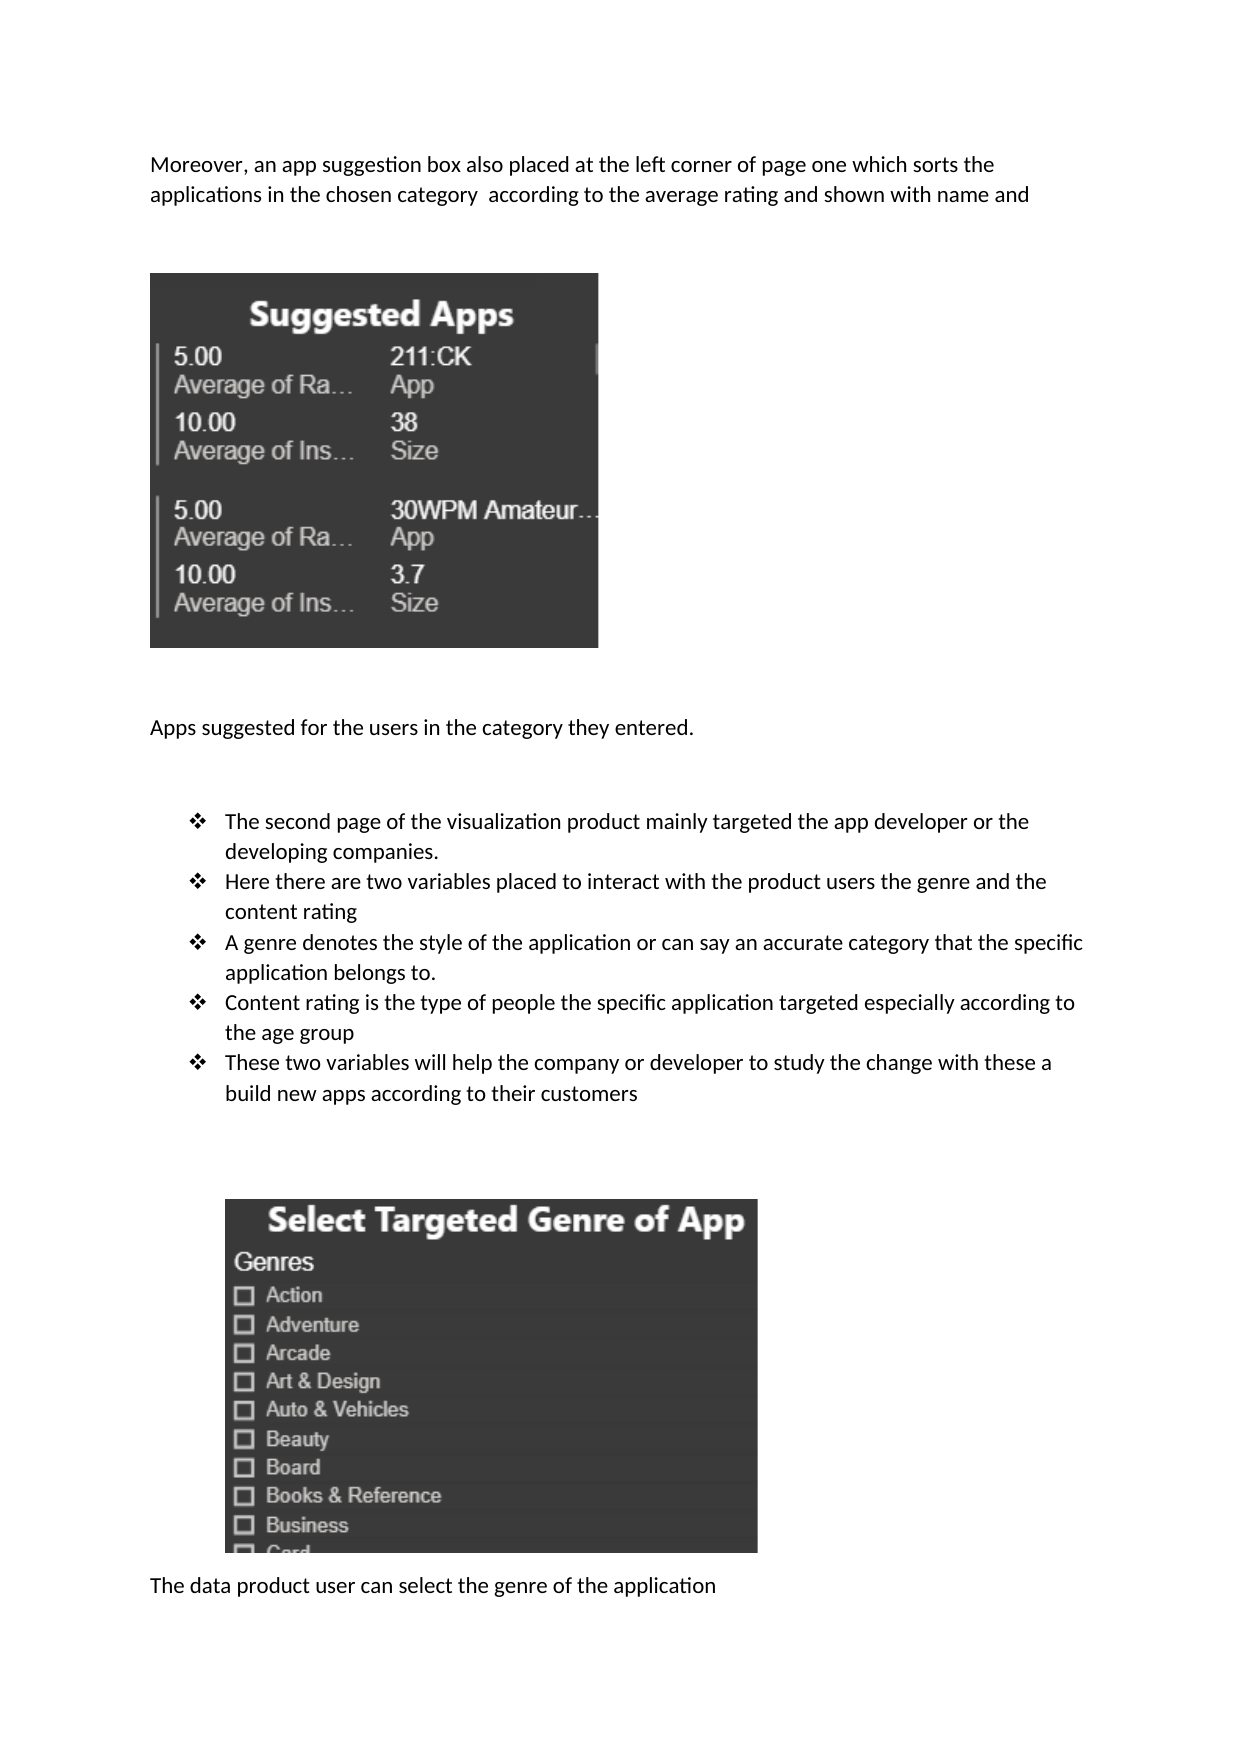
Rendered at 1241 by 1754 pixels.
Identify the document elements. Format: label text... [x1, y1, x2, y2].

list These two variables will help the company or developer to study the change with these a build new apps according to their customers [187, 1048, 1090, 1107]
picture [150, 273, 599, 648]
list Here there are two variables placed to interact with the product users the genre and the content rating [187, 867, 1090, 926]
list Content rating is the type of people the specific application targeted especially according to the age group [187, 988, 1090, 1046]
text Moreover, an app suggestion box also placed at the left corner of page one which sorts the applications in the chosen category according to the average rating and shown with name and [150, 150, 1090, 208]
list The second page of the visualization product mainly targeted the app developer or the developing companies. [187, 807, 1090, 865]
picture [225, 1199, 758, 1553]
text The data product user can select the genre of the application [150, 1572, 1090, 1599]
list A genre denotes the style of the application or can say an accurate category that the specific application belongs to. [187, 928, 1090, 986]
text Apps suggested for the users in the category they entered. [150, 713, 1090, 741]
